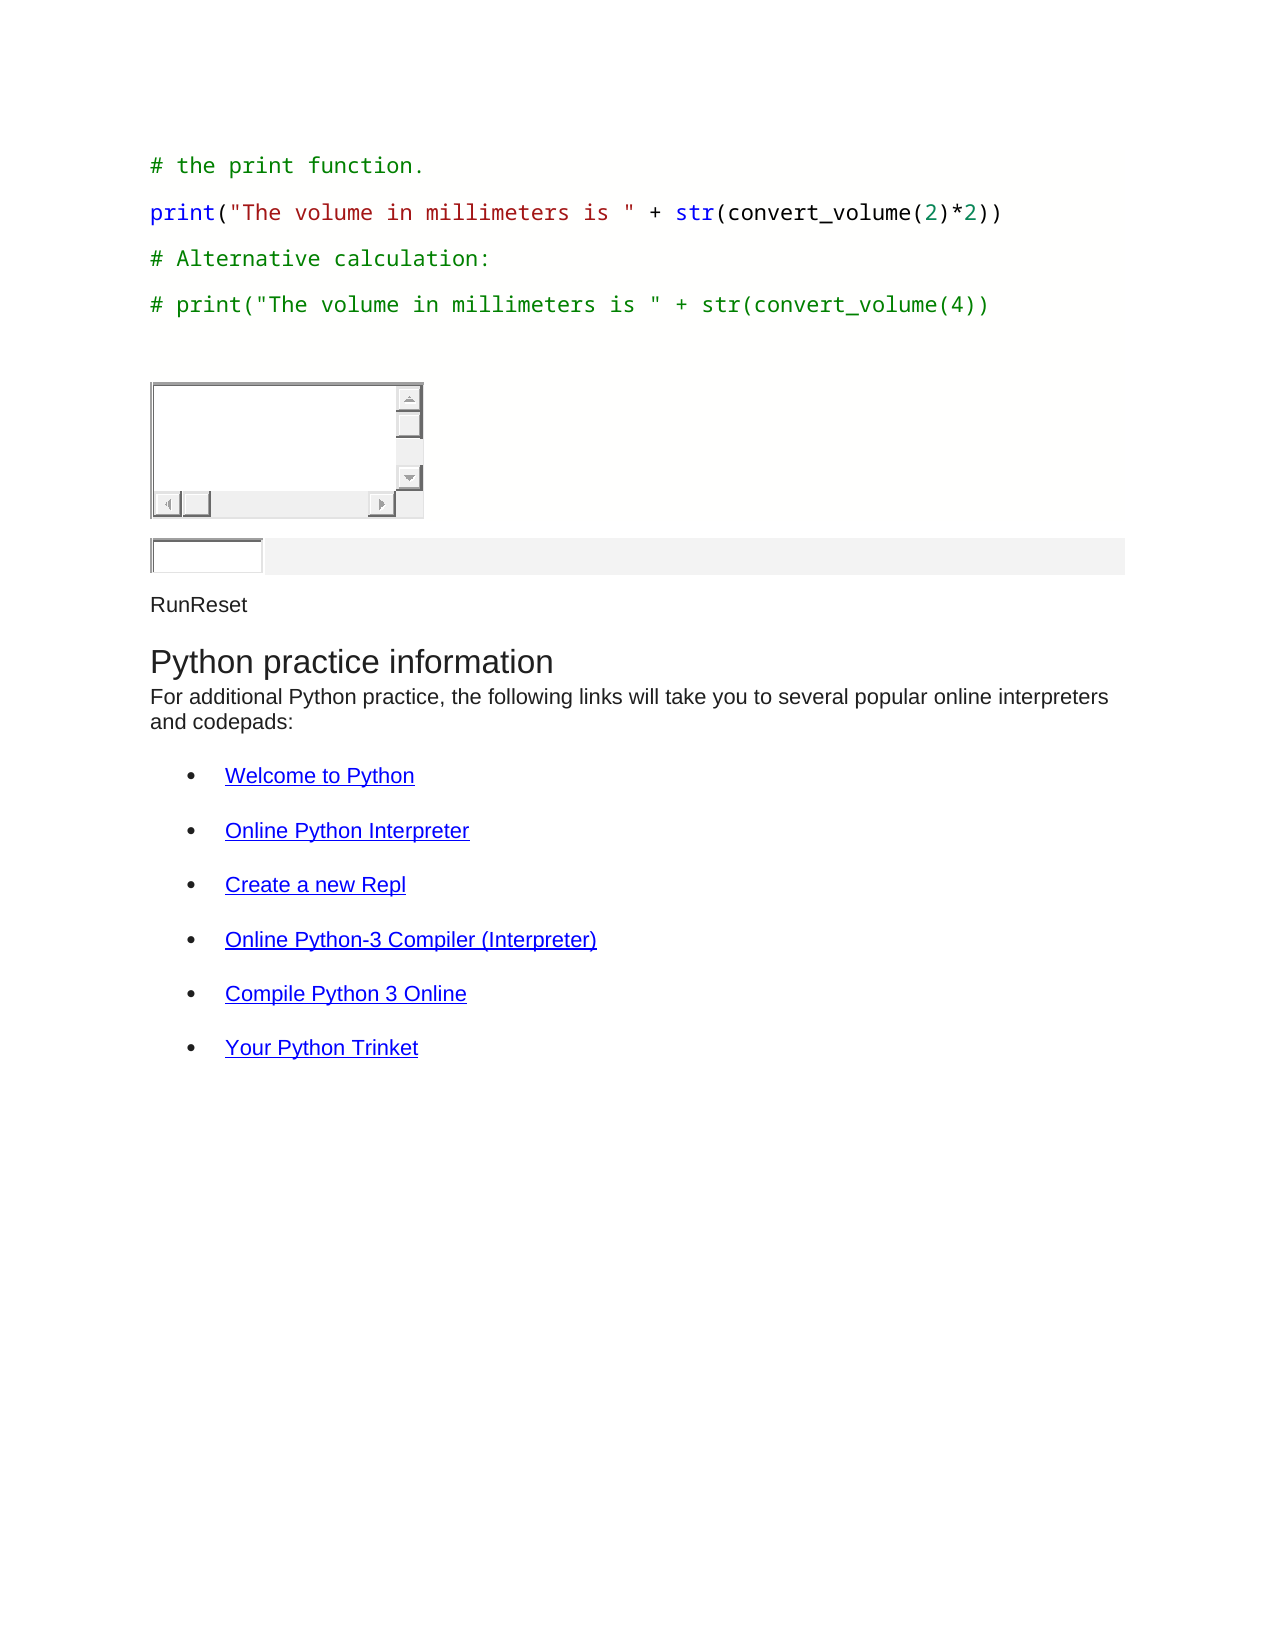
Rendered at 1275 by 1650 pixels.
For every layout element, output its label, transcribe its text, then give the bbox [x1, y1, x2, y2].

list Welcome to Python [187, 763, 1125, 788]
list Create a new Repl [187, 872, 1125, 897]
text RunReset [150, 592, 1125, 617]
list Online Python Interpreter [187, 818, 1125, 843]
list Your Python Trinket [187, 1035, 1125, 1060]
list Compile Python 3 Online [187, 981, 1125, 1006]
list Online Python-3 Compiler (Interpreter) [187, 926, 1125, 952]
text # print("The volume in millimeters is " + str(convert_volume(4)) [150, 289, 1125, 319]
text # the print function. [150, 150, 1125, 180]
subtitle Python practice information [150, 642, 1125, 681]
text # Alternative calculation: [150, 243, 1125, 273]
text print("The volume in millimeters is " + str(convert_volume(2)*2)) [150, 196, 1125, 226]
text For additional Python practice, the following links will take you to several popular online interpreters and codepads: [150, 684, 1125, 734]
